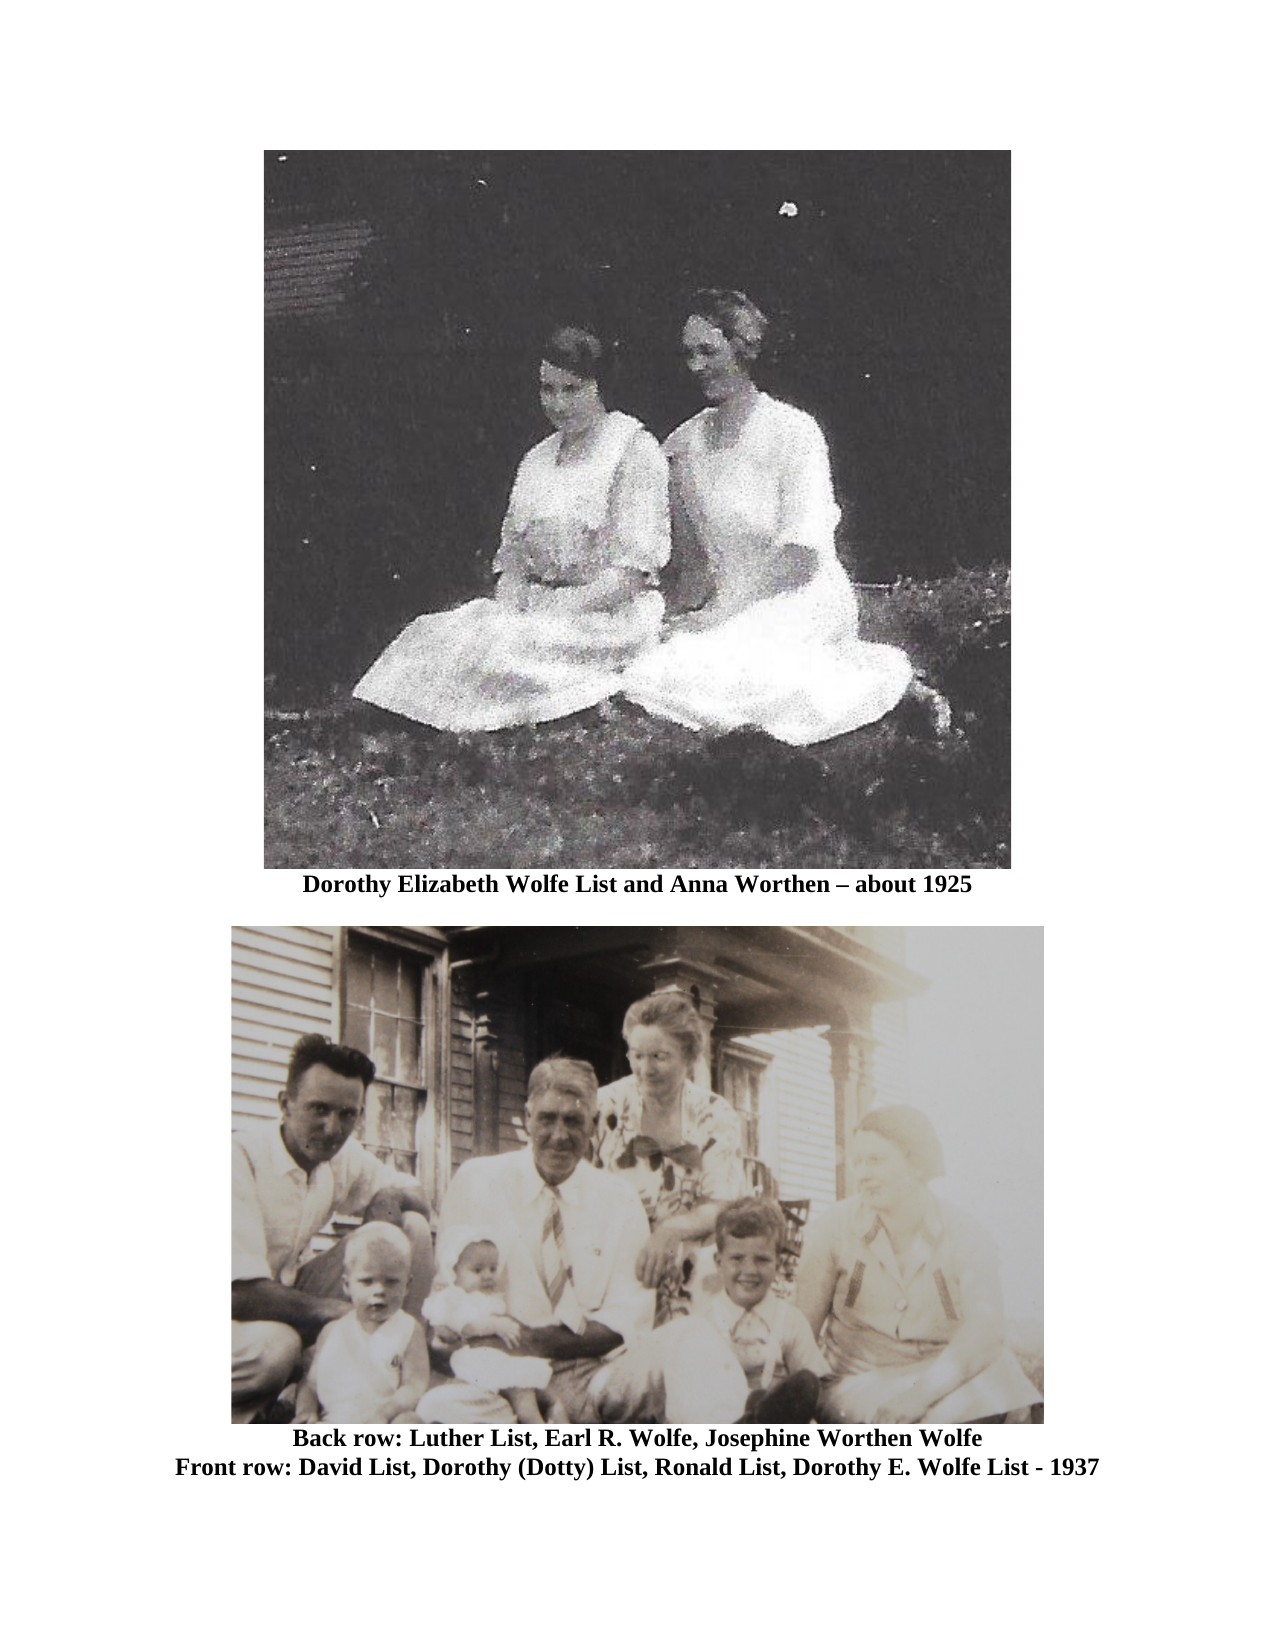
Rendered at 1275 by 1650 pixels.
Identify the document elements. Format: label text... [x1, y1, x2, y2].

picture [263, 150, 1012, 869]
text Dorothy Elizabeth Wolfe List and Anna Worthen – about 1925 [150, 869, 1125, 897]
text Back row: Luther List, Earl R. Wolfe, Josephine Worthen Wolfe [150, 1423, 1125, 1452]
picture [231, 926, 1044, 1424]
text Front row: David List, Dorothy (Dotty) List, Ronald List, Dorothy E. Wolfe List - 1937 [150, 1452, 1125, 1481]
